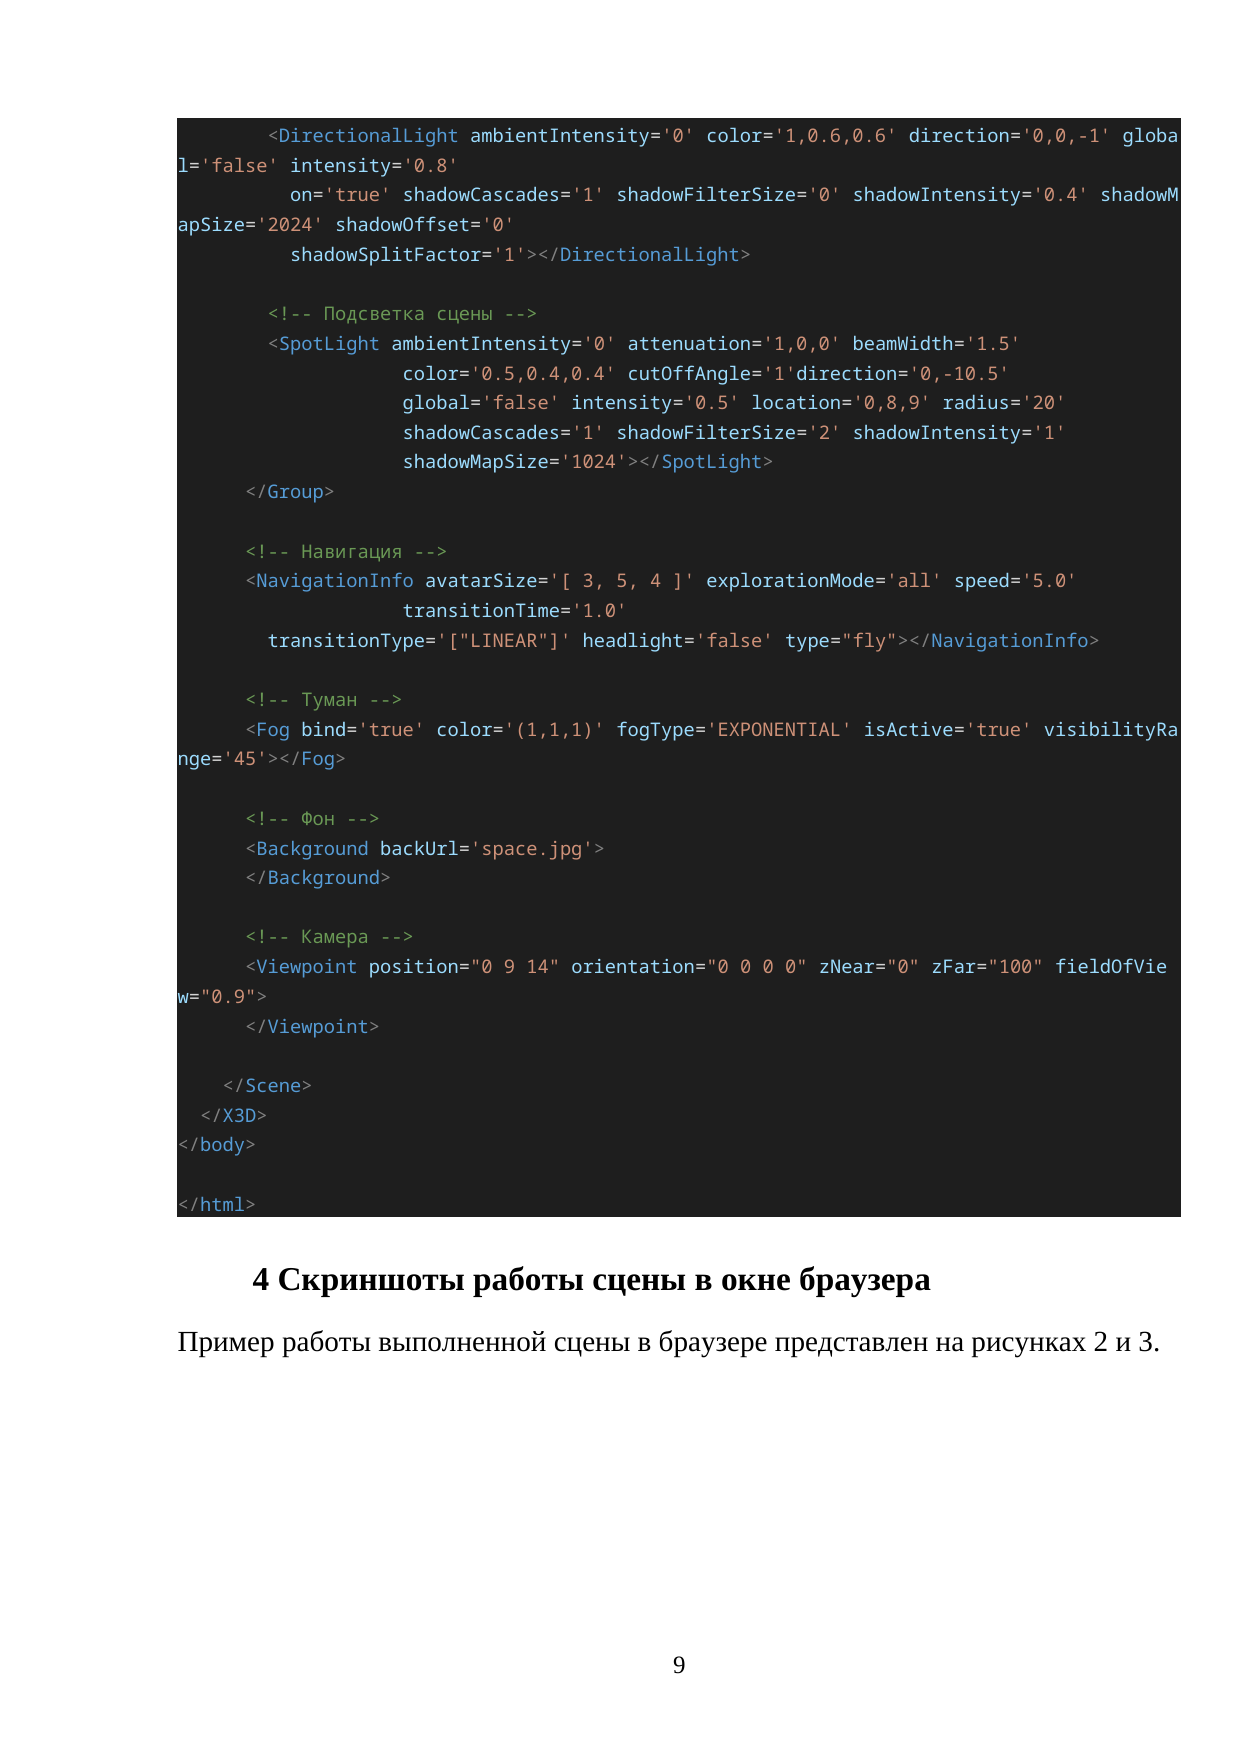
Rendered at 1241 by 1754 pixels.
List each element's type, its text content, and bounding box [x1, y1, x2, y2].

text </html> [177, 1187, 1181, 1217]
text Пример работы выполненной сцены в браузере представлен на рисунках 2 и 3. [177, 1324, 1181, 1358]
text <!-- Фон --> [177, 801, 1181, 831]
text <NavigationInfo avatarSize='[ 3, 5, 4 ]' explorationMode='all' speed='5.0' [177, 563, 1181, 593]
text shadowCascades='1' shadowFilterSize='2' shadowIntensity='1' [177, 415, 1181, 445]
text shadowMapSize='1024'></SpotLight> [177, 445, 1181, 474]
text <!-- Подсветка сцены --> [177, 296, 1181, 326]
text </Scene> [177, 1068, 1181, 1098]
text </body> [177, 1127, 1181, 1157]
text <Viewpoint position="0 9 14" orientation="0 0 0 0" zNear="0" zFar="100" fieldOfView="0.9"> [177, 949, 1181, 1009]
text <!-- Туман --> [177, 682, 1181, 712]
text </Viewpoint> [177, 1009, 1181, 1038]
text <SpotLight ambientIntensity='0' attenuation='1,0,0' beamWidth='1.5' [177, 326, 1181, 356]
text color='0.5,0.4,0.4' cutOffAngle='1'direction='0,-10.5' [177, 356, 1181, 385]
text transitionTime='1.0' [177, 593, 1181, 623]
text </X3D> [177, 1098, 1181, 1127]
text <!-- Навигация --> [177, 534, 1181, 563]
text on='true' shadowCascades='1' shadowFilterSize='0' shadowIntensity='0.4' shadowMapSize='2024' shadowOffset='0' [177, 177, 1181, 237]
text shadowSplitFactor='1'></DirectionalLight> [177, 237, 1181, 267]
text global='false' intensity='0.5' location='0,8,9' radius='20' [177, 385, 1181, 415]
text <Fog bind='true' color='(1,1,1)' fogType='EXPONENTIAL' isActive='true' visibilityRange='45'></Fog> [177, 712, 1181, 771]
text 4 Скриншоты работы сцены в окне браузера [177, 1260, 1181, 1298]
text transitionType='["LINEAR"]' headlight='false' type="fly"></NavigationInfo> [177, 623, 1181, 652]
text <Background backUrl='space.jpg'> [177, 831, 1181, 860]
text </Background> [177, 860, 1181, 890]
text <!-- Камера --> [177, 920, 1181, 949]
text <DirectionalLight ambientIntensity='0' color='1,0.6,0.6' direction='0,0,-1' global='false' intensity='0.8' [177, 118, 1181, 177]
text </Group> [177, 474, 1181, 504]
